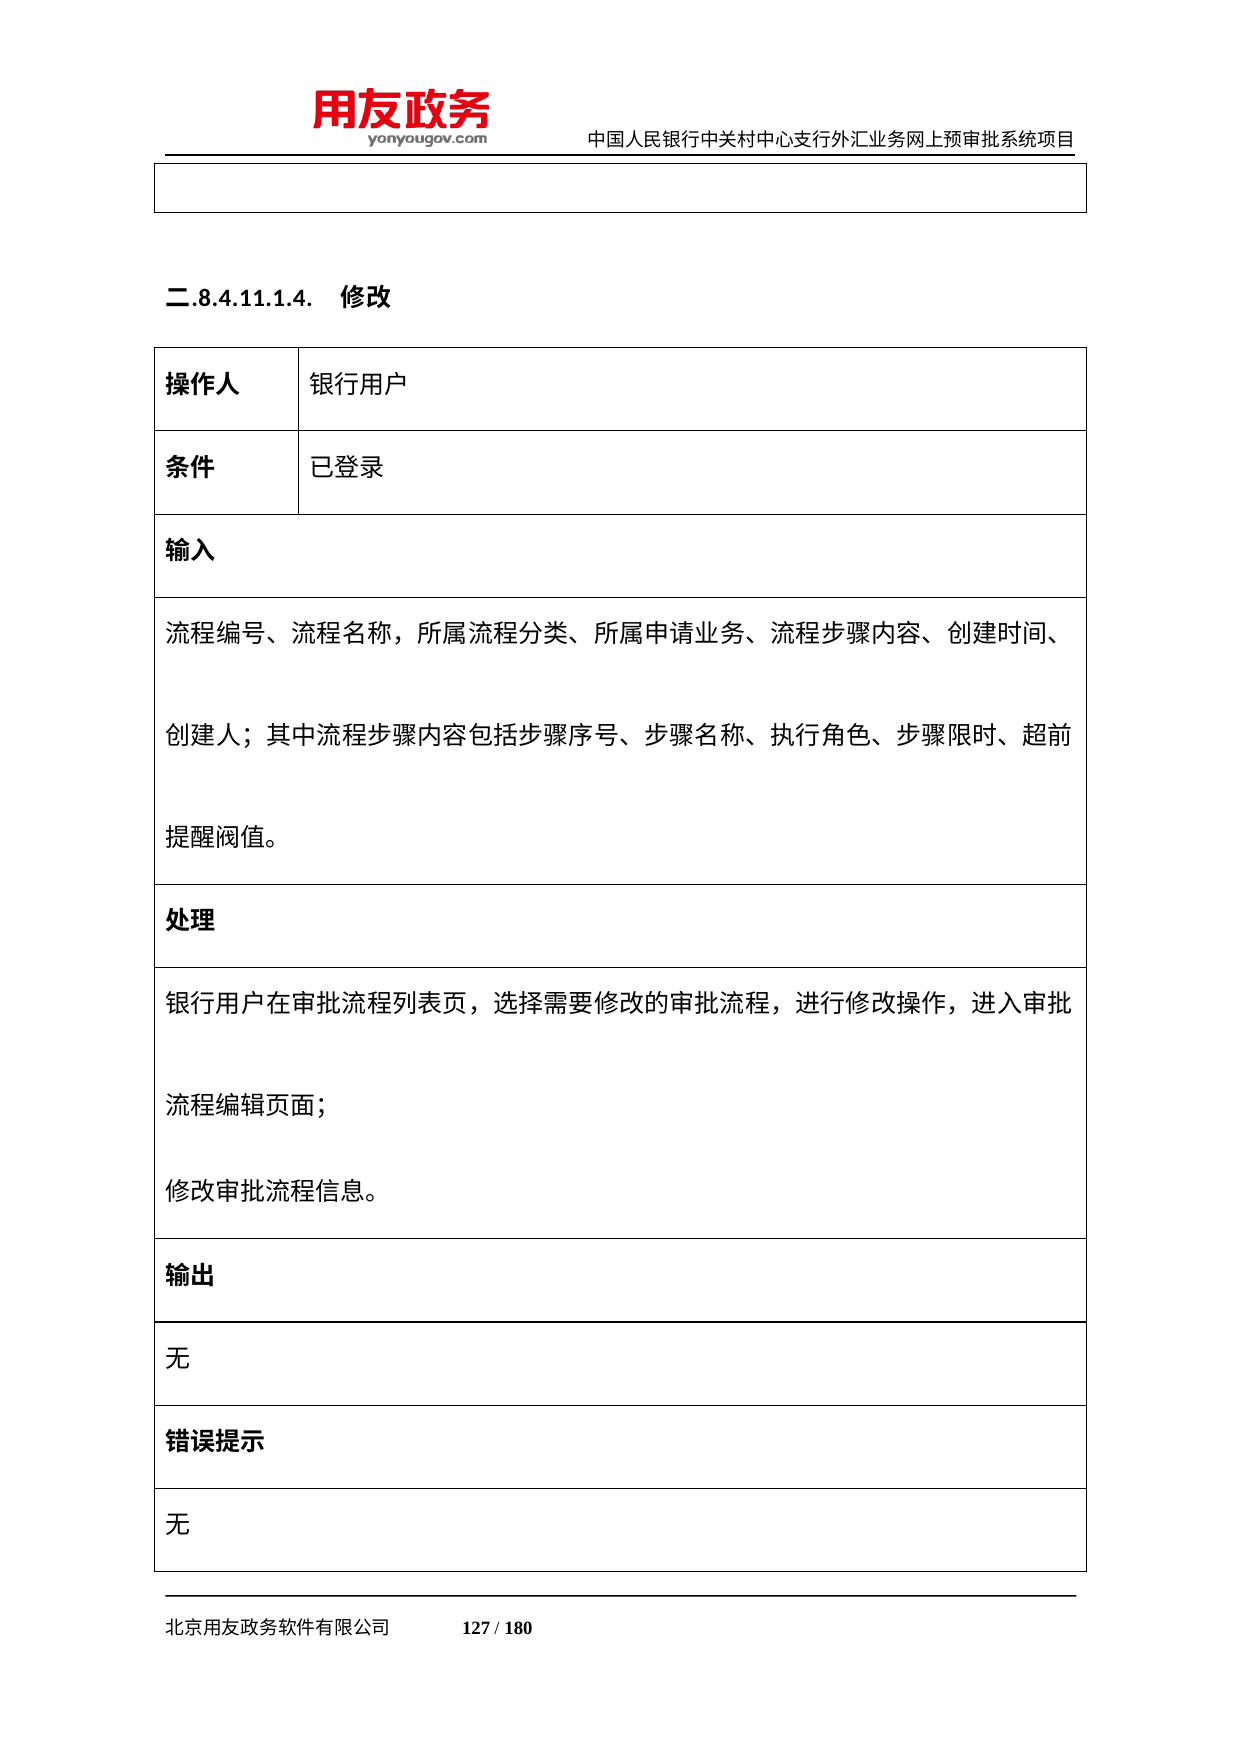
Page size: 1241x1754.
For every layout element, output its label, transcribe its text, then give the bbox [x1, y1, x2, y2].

subtitle 修改 [165, 261, 1075, 329]
table_cell 流程编号、流程名称，所属流程分类、所属申请业务、流程步骤内容、创建时间、创建人；其中流程步骤内容包括步骤序号、步骤名称、执行角色、步骤限时、超前提醒阀值。 [155, 598, 1086, 884]
table_cell 输出 [155, 1239, 1086, 1321]
picture [313, 88, 489, 147]
table_cell 处理 [155, 885, 1086, 967]
table_cell 错误提示 [155, 1406, 1086, 1488]
table_header 操作人 [155, 348, 298, 430]
table_cell 输入 [155, 515, 1086, 597]
table_cell 已登录 [299, 431, 1086, 514]
table_cell 银行用户在审批流程列表页，选择需要修改的审批流程，进行修改操作，进入审批流程编辑页面； 修改审批流程信息。 [155, 968, 1086, 1238]
table_cell 条件 [155, 431, 298, 514]
table_cell 无 [155, 164, 1086, 212]
table_cell 无 [155, 1489, 1086, 1571]
table_header 银行用户 [299, 348, 1086, 430]
table_cell 无 [155, 1323, 1086, 1405]
